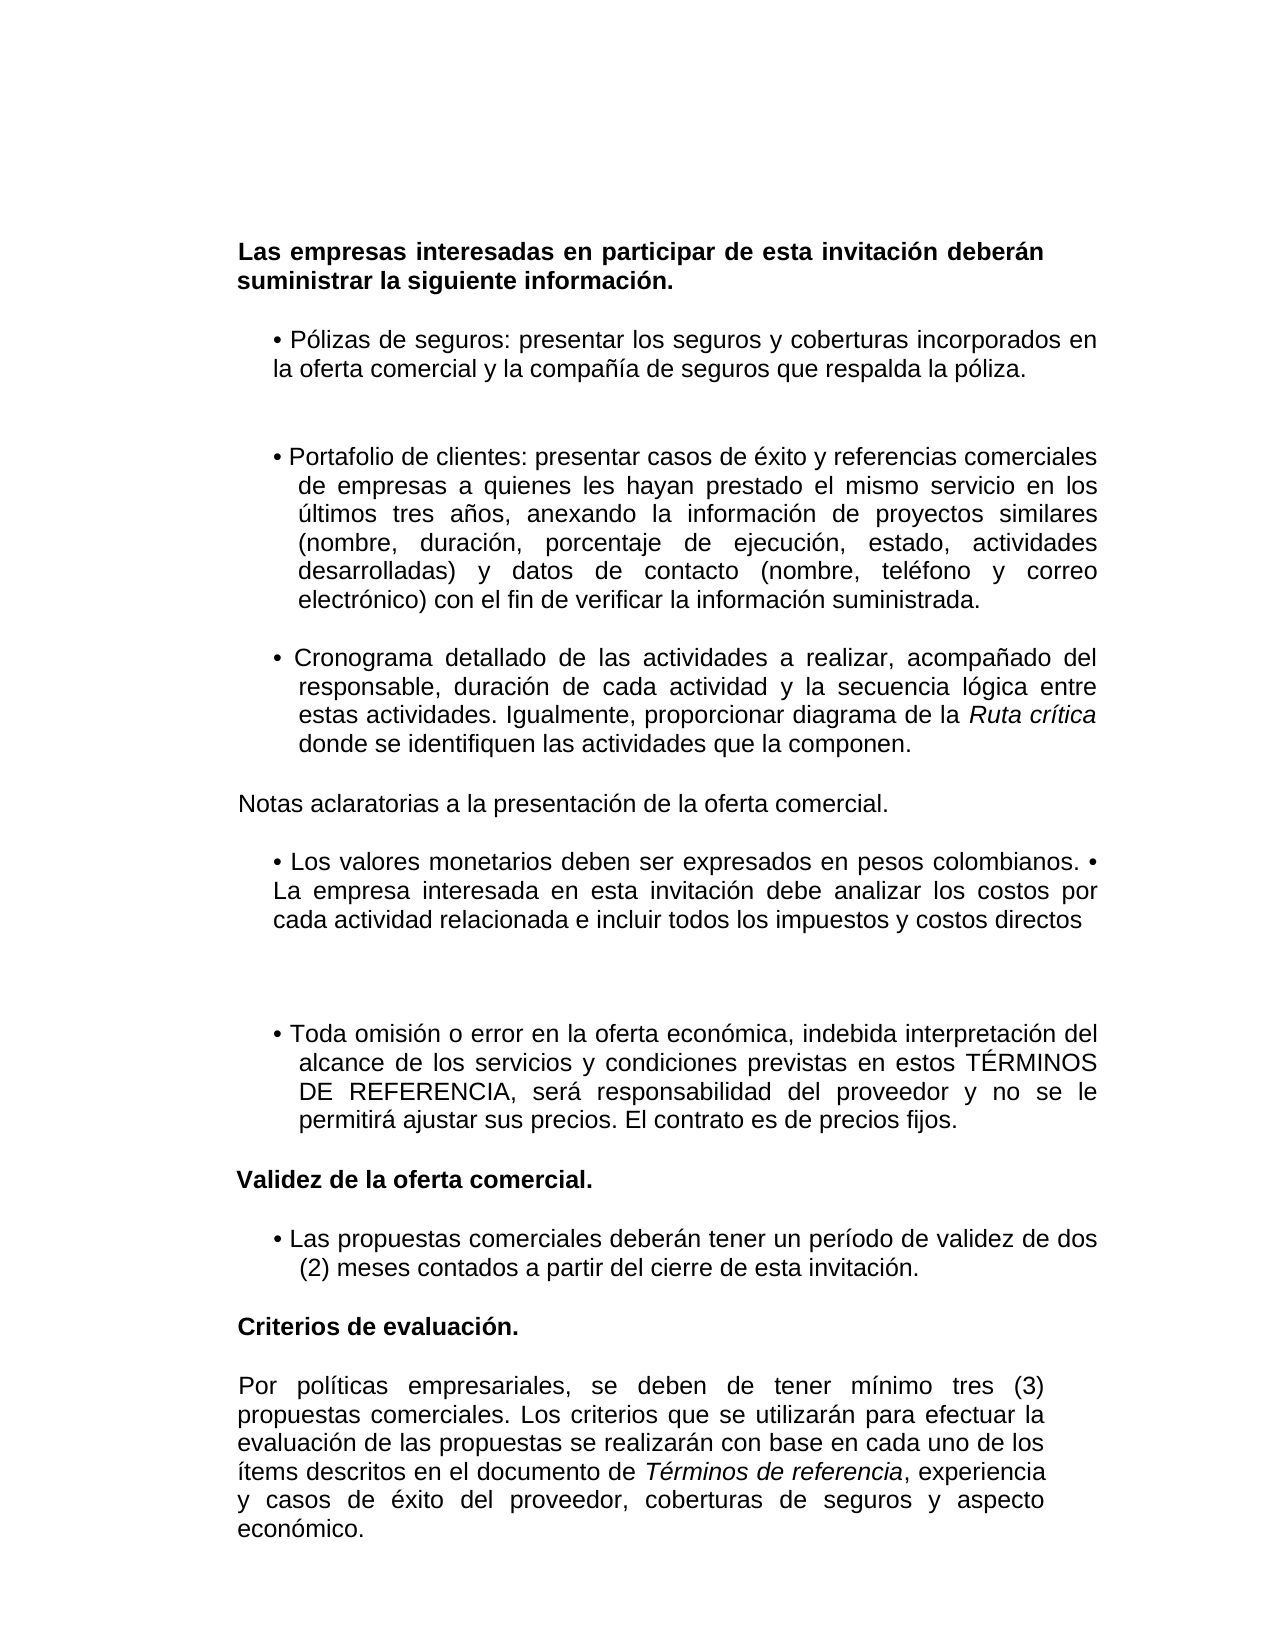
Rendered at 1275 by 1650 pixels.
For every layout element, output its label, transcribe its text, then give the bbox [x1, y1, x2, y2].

text Por políticas empresariales, se deben de tener mínimo tres (3) propuestas comerciales. Los criterios que se utilizarán para efectuar la evaluación de las propuestas se realizarán con base en cada uno de los ítems descritos en el documento de Términos de referencia, experiencia y casos de éxito del proveedor, coberturas de seguros y aspecto económico. [237, 1372, 1046, 1543]
text Criterios de evaluación. [237, 1312, 1230, 1341]
text • Los valores monetarios deben ser expresados en pesos colombianos. • La empresa interesada en esta invitación debe analizar los costos por cada actividad relacionada e incluir todos los impuestos y costos directos [273, 848, 1099, 934]
text • Portafolio de clientes: presentar casos de éxito y referencias comerciales de empresas a quienes les hayan prestado el mismo servicio en los últimos tres años, anexando la información de proyectos similares (nombre, duración, porcentaje de ejecución, estado, actividades desarrolladas) y datos de contacto (nombre, teléfono y correo electrónico) con el fin de verificar la información suministrada. [273, 442, 1099, 614]
text • Cronograma detallado de las actividades a realizar, acompañado del responsable, duración de cada actividad y la secuencia lógica entre estas actividades. Igualmente, proporcionar diagrama de la Ruta crítica donde se identifiquen las actividades que la componen. [273, 644, 1099, 758]
text Validez de la oferta comercial. [236, 1165, 1230, 1194]
text • Toda omisión o error en la oferta económica, indebida interpretación del alcance de los servicios y condiciones previstas en estos TÉRMINOS DE REFERENCIA, será responsabilidad del proveedor y no se le permitirá ajustar sus precios. El contrato es de precios fijos. [273, 1020, 1099, 1134]
text • Las propuestas comerciales deberán tener un período de validez de dos (2) meses contados a partir del cierre de esta invitación. [273, 1224, 1099, 1281]
text Las empresas interesadas en participar de esta invitación deberán suministrar la siguiente información. [237, 238, 1046, 294]
text Notas aclaratorias a la presentación de la oferta comercial. [238, 789, 1230, 817]
text • Pólizas de seguros: presentar los seguros y coberturas incorporados en la oferta comercial y la compañía de seguros que respalda la póliza. [273, 325, 1099, 382]
